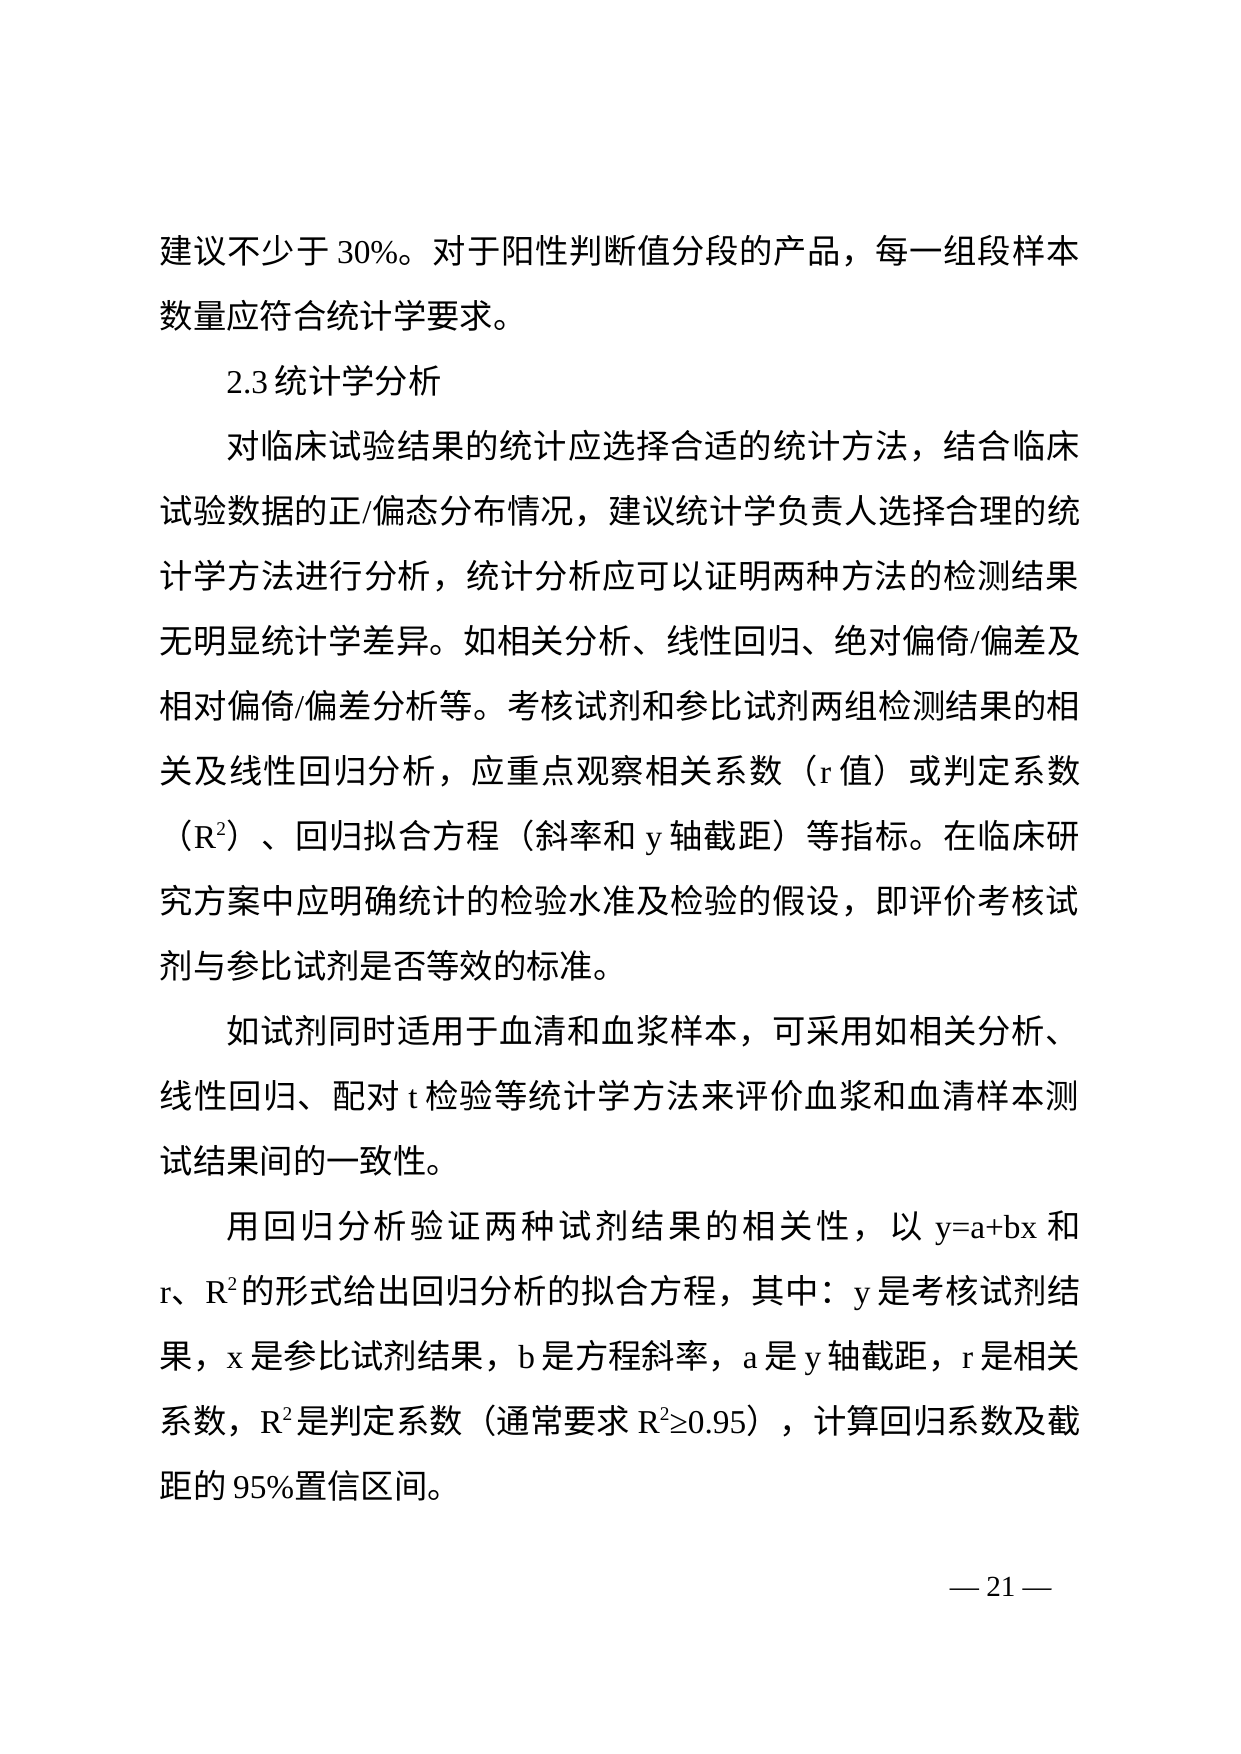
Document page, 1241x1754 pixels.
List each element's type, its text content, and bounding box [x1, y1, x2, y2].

text 用回归分析验证两种试剂结果的相关性，以y=a+bx和r、R2的形式给出回归分析的拟合方程，其中：y是考核试剂结果，x是参比试剂结果，b是方程斜率，a是y轴截距，r是相关系数，R2是判定系数（通常要求R2≥0.95），计算回归系数及截距的95%置信区间。 [159, 1192, 1081, 1517]
text 如试剂同时适用于血清和血浆样本，可采用如相关分析、线性回归、配对t检验等统计学方法来评价血浆和血清样本测试结果间的一致性。 [159, 997, 1081, 1192]
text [159, 217, 1081, 347]
text 2.3统计学分析 [159, 347, 1081, 412]
text 对临床试验结果的统计应选择合适的统计方法，结合临床试验数据的正/偏态分布情况，建议统计学负责人选择合理的统计学方法进行分析，统计分析应可以证明两种方法的检测结果无明显统计学差异。如相关分析、线性回归、绝对偏倚/偏差及相对偏倚/偏差分析等。考核试剂和参比试剂两组检测结果的相关及线性回归分析，应重点观察相关系数（r值）或判定系数（R2）、回归拟合方程（斜率和y轴截距）等指标。在临床研究方案中应明确统计的检验水准及检验的假设，即评价考核试剂与参比试剂是否等效的标准。 [159, 412, 1081, 997]
